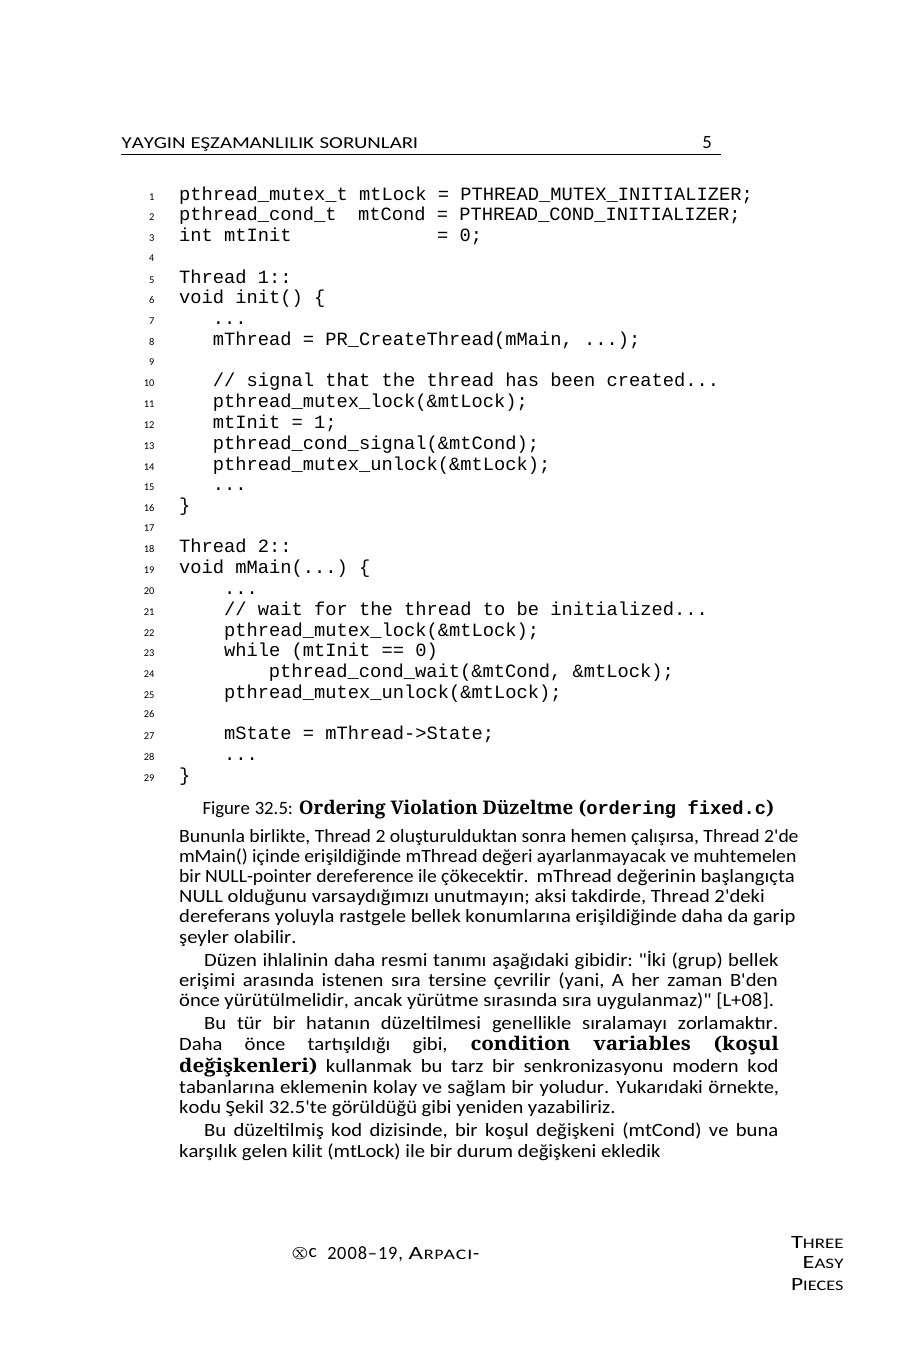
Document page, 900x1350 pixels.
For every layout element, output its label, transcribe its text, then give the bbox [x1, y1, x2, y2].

text 22 pthread_mutex_lock(&mtLock); [144, 619, 839, 640]
text 8 mThread = PR_CreateThread(mMain, ...); [149, 329, 839, 350]
text 13 pthread_cond_signal(&mtCond); [144, 433, 839, 453]
text 11 pthread_mutex_lock(&mtLock); [144, 391, 839, 412]
text Düzen ihlalinin daha resmi tanımı aşağıdaki gibidir: "İki (grup) bellek erişimi arasında istenen sıra tersine çevrilir (yani, A her zaman B'den önce yürütülmelidir, ancak yürütme sırasında sıra uygulanmaz)" [L+08]. [179, 951, 779, 1011]
text 25 pthread_mutex_unlock(&mtLock); [144, 682, 839, 703]
text Bununla birlikte, Thread 2 oluşturulduktan sonra hemen çalışırsa, Thread 2'de mMain() içinde erişildiğinde mThread değeri ayarlanmayacak ve muhtemelen bir NULL-pointer dereference ile çökecektir. mThread değerinin başlangıçta NULL olduğunu varsaydığımızı unutmayın; aksi takdirde, Thread 2'deki dereferans yoluyla rastgele bellek konumlarına erişildiğinde daha da garip şeyler olabilir. [179, 827, 808, 948]
text 19 void mMain(...) { [144, 557, 839, 578]
text 2 pthread_cond_t mtCond = PTHREAD_COND_INITIALIZER; [149, 204, 839, 225]
text 17 [144, 521, 839, 534]
text 24 pthread_cond_wait(&mtCond, &mtLock); [144, 661, 839, 682]
text 28 ... [144, 744, 839, 764]
text 1 pthread_mutex_t mtLock = PTHREAD_MUTEX_INITIALIZER; [149, 183, 839, 204]
text Bu düzeltilmiş kod dizisinde, bir koşul değişkeni (mtCond) ve buna karşılık gelen kilit (mtLock) ile bir durum değişkeni ekledik [179, 1120, 779, 1162]
text Bu tür bir hatanın düzeltilmesi genellikle sıralamayı zorlamaktır. Daha önce tartışıldığı gibi, condition variables (koşul değişkenleri) kullanmak bu tarz bir senkronizasyonu modern kod tabanlarına eklemenin kolay ve sağlam bir yoludur. Yukarıdaki örnekte, kodu Şekil 32.5'te görüldüğü gibi yeniden yazabiliriz. [179, 1013, 779, 1118]
text 12 mtInit = 1; [144, 412, 839, 433]
text 23 while (mtInit == 0) [144, 640, 839, 661]
text 7 ... [149, 308, 839, 329]
text 16 } [144, 495, 839, 516]
text 20 ... [144, 578, 839, 599]
text 27 mState = mThread->State; [144, 723, 839, 744]
text 3 int mtInit = 0; [149, 225, 839, 246]
text Figure 32.5: Ordering Violation Düzeltme (ordering fixed.c) [202, 794, 839, 820]
text 21 // wait for the thread to be initialized... [144, 599, 839, 619]
text 15 ... [144, 474, 839, 495]
text 14 pthread_mutex_unlock(&mtLock); [144, 453, 839, 474]
text 18 Thread 2:: [144, 536, 839, 557]
text 10 // signal that the thread has been created... [144, 370, 839, 391]
text 4 [149, 251, 839, 264]
text 26 [144, 708, 839, 721]
text 6 void init() { [149, 287, 839, 308]
text 29 } [144, 764, 839, 786]
text 5 Thread 1:: [149, 266, 839, 287]
text 9 [149, 355, 839, 368]
